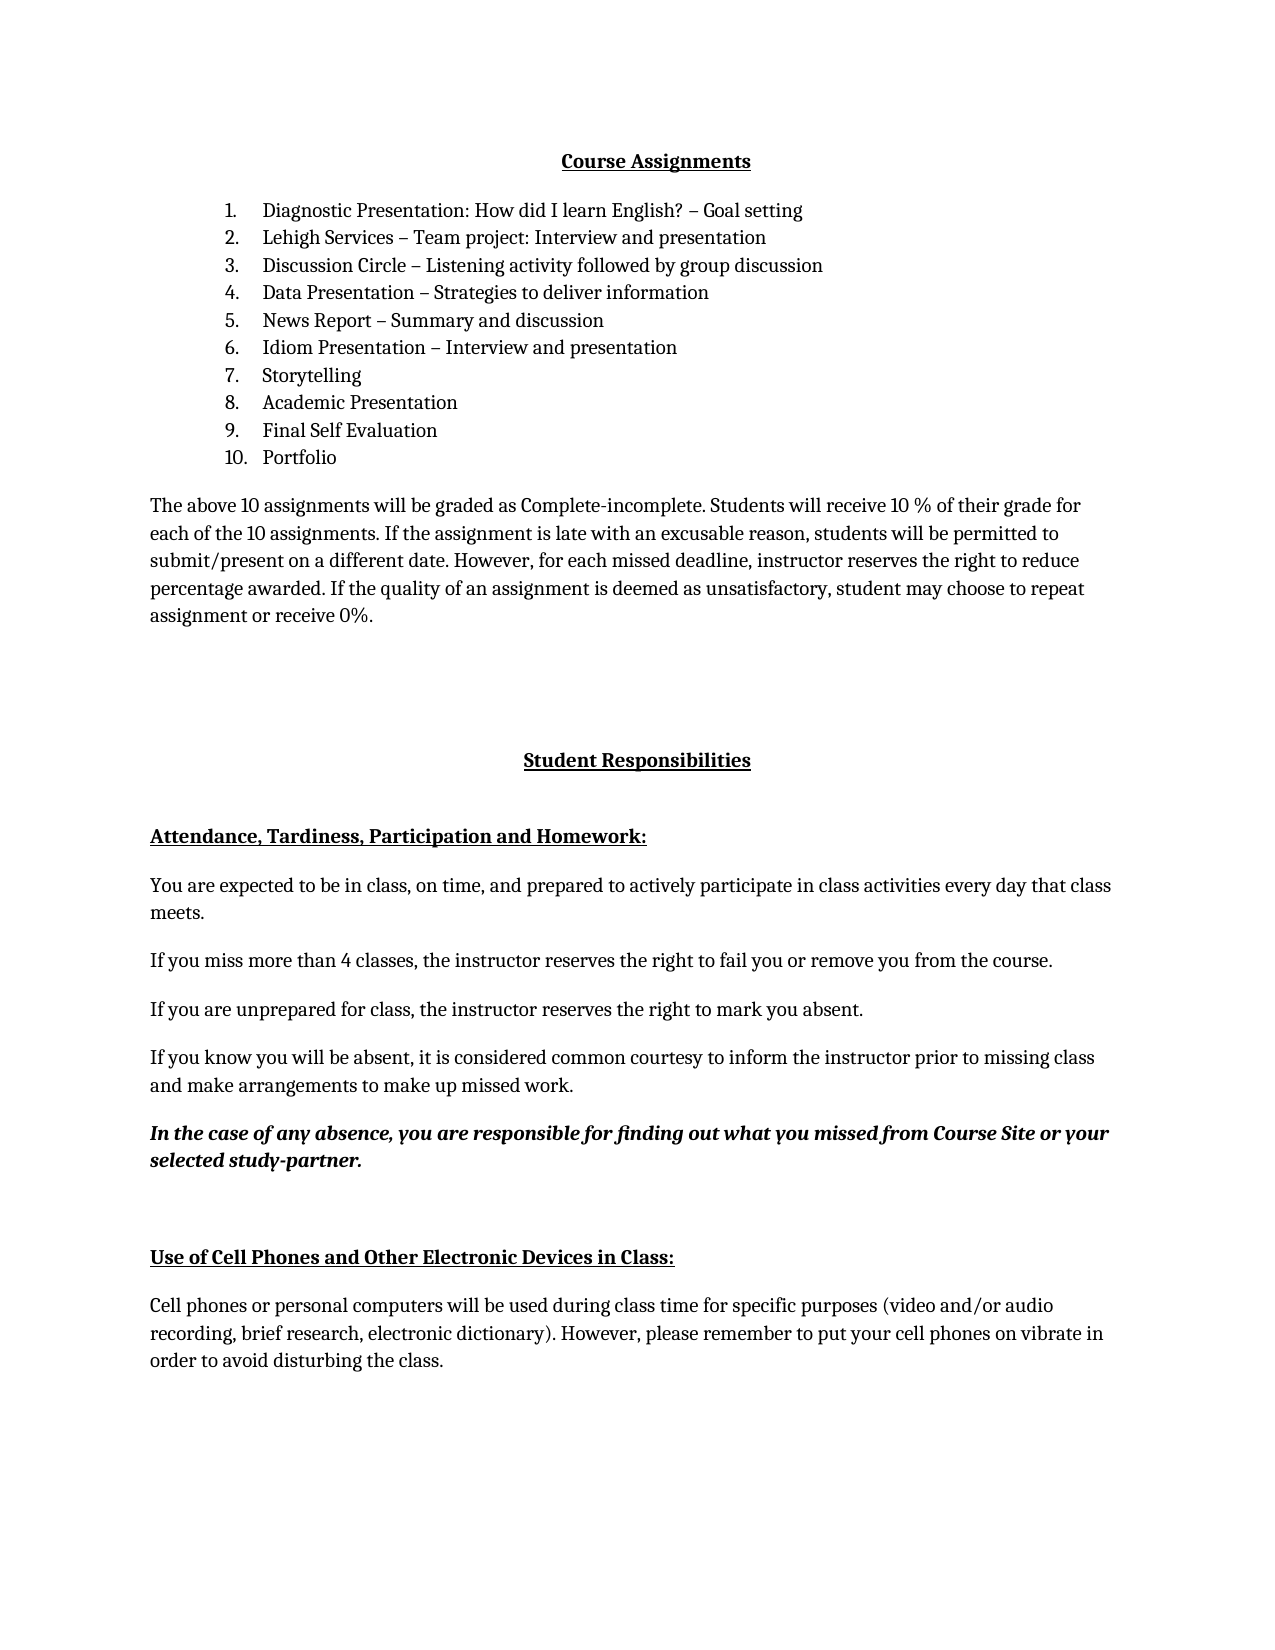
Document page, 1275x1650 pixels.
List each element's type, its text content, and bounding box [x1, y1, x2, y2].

text If you are unprepared for class, the instructor reserves the right to mark you absent. [150, 997, 1125, 1021]
text Cell phones or personal computers will be used during class time for specific purposes (video and/or audio recording, brief research, electronic dictionary). However, please remember to put your cell phones on vibrate in order to avoid disturbing the class. [150, 1294, 1125, 1373]
list Lehigh Services – Team project: Interview and presentation [225, 226, 1125, 250]
list Portfolio [225, 446, 1125, 470]
text Course Assignments [187, 150, 1125, 174]
list Discussion Circle – Listening activity followed by group discussion [225, 253, 1125, 277]
text You are expected to be in class, on time, and prepared to actively participate in class activities every day that class meets. [150, 873, 1125, 925]
text Student Responsibilities [150, 749, 1125, 773]
list Data Presentation – Strategies to deliver information [225, 281, 1125, 305]
list Final Self Evaluation [225, 418, 1125, 442]
list Academic Presentation [225, 391, 1125, 415]
text If you know you will be absent, it is considered common courtesy to inform the instructor prior to missing class and make arrangements to make up missed work. [150, 1046, 1125, 1097]
list Storytelling [225, 363, 1125, 387]
text The above 10 assignments will be graded as Complete-incomplete. Students will receive 10 % of their grade for each of the 10 assignments. If the assignment is late with an excusable reason, students will be permitted to submit/present on a different date. However, for each missed deadline, instructor reserves the right to reduce percentage awarded. If the quality of an assignment is deemed as unsatisfactory, student may choose to repeat assignment or receive 0%. [150, 494, 1125, 628]
list News Report – Summary and discussion [225, 308, 1125, 332]
text Attendance, Tardiness, Participation and Homework: [150, 797, 1125, 849]
list Diagnostic Presentation: How did I learn English? – Goal setting [225, 198, 1125, 222]
list Idiom Presentation – Interview and presentation [225, 336, 1125, 360]
text If you miss more than 4 classes, the instructor reserves the right to fail you or remove you from the course. [150, 949, 1125, 973]
text Use of Cell Phones and Other Electronic Devices in Class: [150, 1246, 1125, 1270]
text In the case of any absence, you are responsible for finding out what you missed from Course Site or your selected study-partner. [150, 1122, 1125, 1173]
